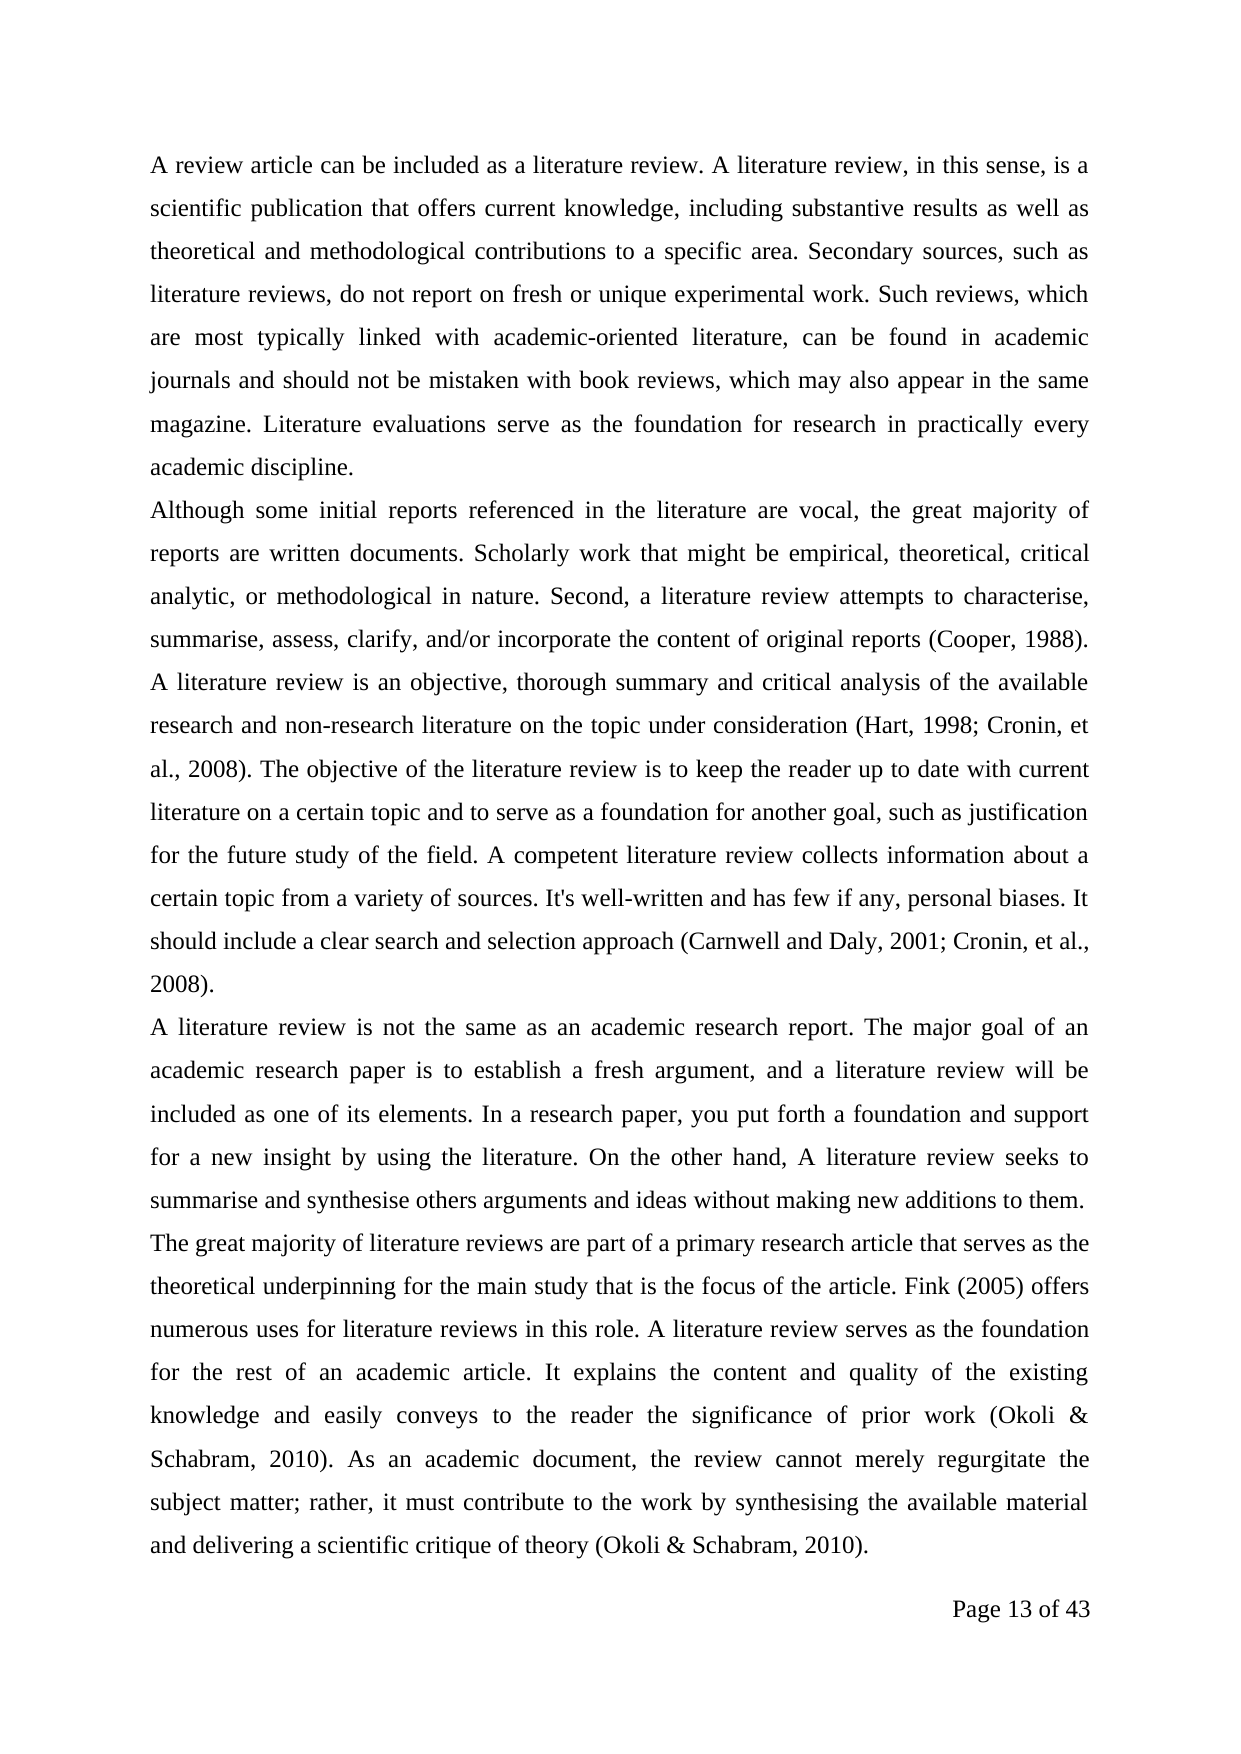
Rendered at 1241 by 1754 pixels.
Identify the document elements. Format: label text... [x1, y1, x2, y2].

text A review article can be included as a literature review. A literature review, in this sense, is a scientific publication that offers current knowledge, including substantive results as well as theoretical and methodological contributions to a specific area. Secondary sources, such as literature reviews, do not report on fresh or unique experimental work. Such reviews, which are most typically linked with academic-oriented literature, can be found in academic journals and should not be mistaken with book reviews, which may also appear in the same magazine. Literature evaluations serve as the foundation for research in practically every academic discipline. [150, 150, 1090, 481]
text The great majority of literature reviews are part of a primary research article that serves as the theoretical underpinning for the main study that is the focus of the article. Fink (2005) offers numerous uses for literature reviews in this role. A literature review serves as the foundation for the rest of an academic article. It explains the content and quality of the existing knowledge and easily conveys to the reader the significance of prior work (Okoli & Schabram, 2010). As an academic document, the review cannot merely regurgitate the subject matter; rather, it must contribute to the work by synthesising the available material and delivering a scientific critique of theory (Okoli & Schabram, 2010). [150, 1228, 1090, 1559]
text Although some initial reports referenced in the literature are vocal, the great majority of reports are written documents. Scholarly work that might be empirical, theoretical, critical analytic, or methodological in nature. Second, a literature review attempts to characterise, summarise, assess, clarify, and/or incorporate the content of original reports (Cooper, 1988). A literature review is an objective, thorough summary and critical analysis of the available research and non-research literature on the topic under consideration (Hart, 1998; Cronin, et al., 2008). The objective of the literature review is to keep the reader up to date with current literature on a certain topic and to serve as a foundation for another goal, such as justification for the future study of the field. A competent literature review collects information about a certain topic from a variety of sources. It's well-written and has few if any, personal biases. It should include a clear search and selection approach (Carnwell and Daly, 2001; Cronin, et al., 2008). [150, 495, 1090, 998]
text A literature review is not the same as an academic research report. The major goal of an academic research paper is to establish a fresh argument, and a literature review will be included as one of its elements. In a research paper, you put forth a foundation and support for a new insight by using the literature. On the other hand, A literature review seeks to summarise and synthesise others arguments and ideas without making new additions to them. [150, 1012, 1090, 1214]
